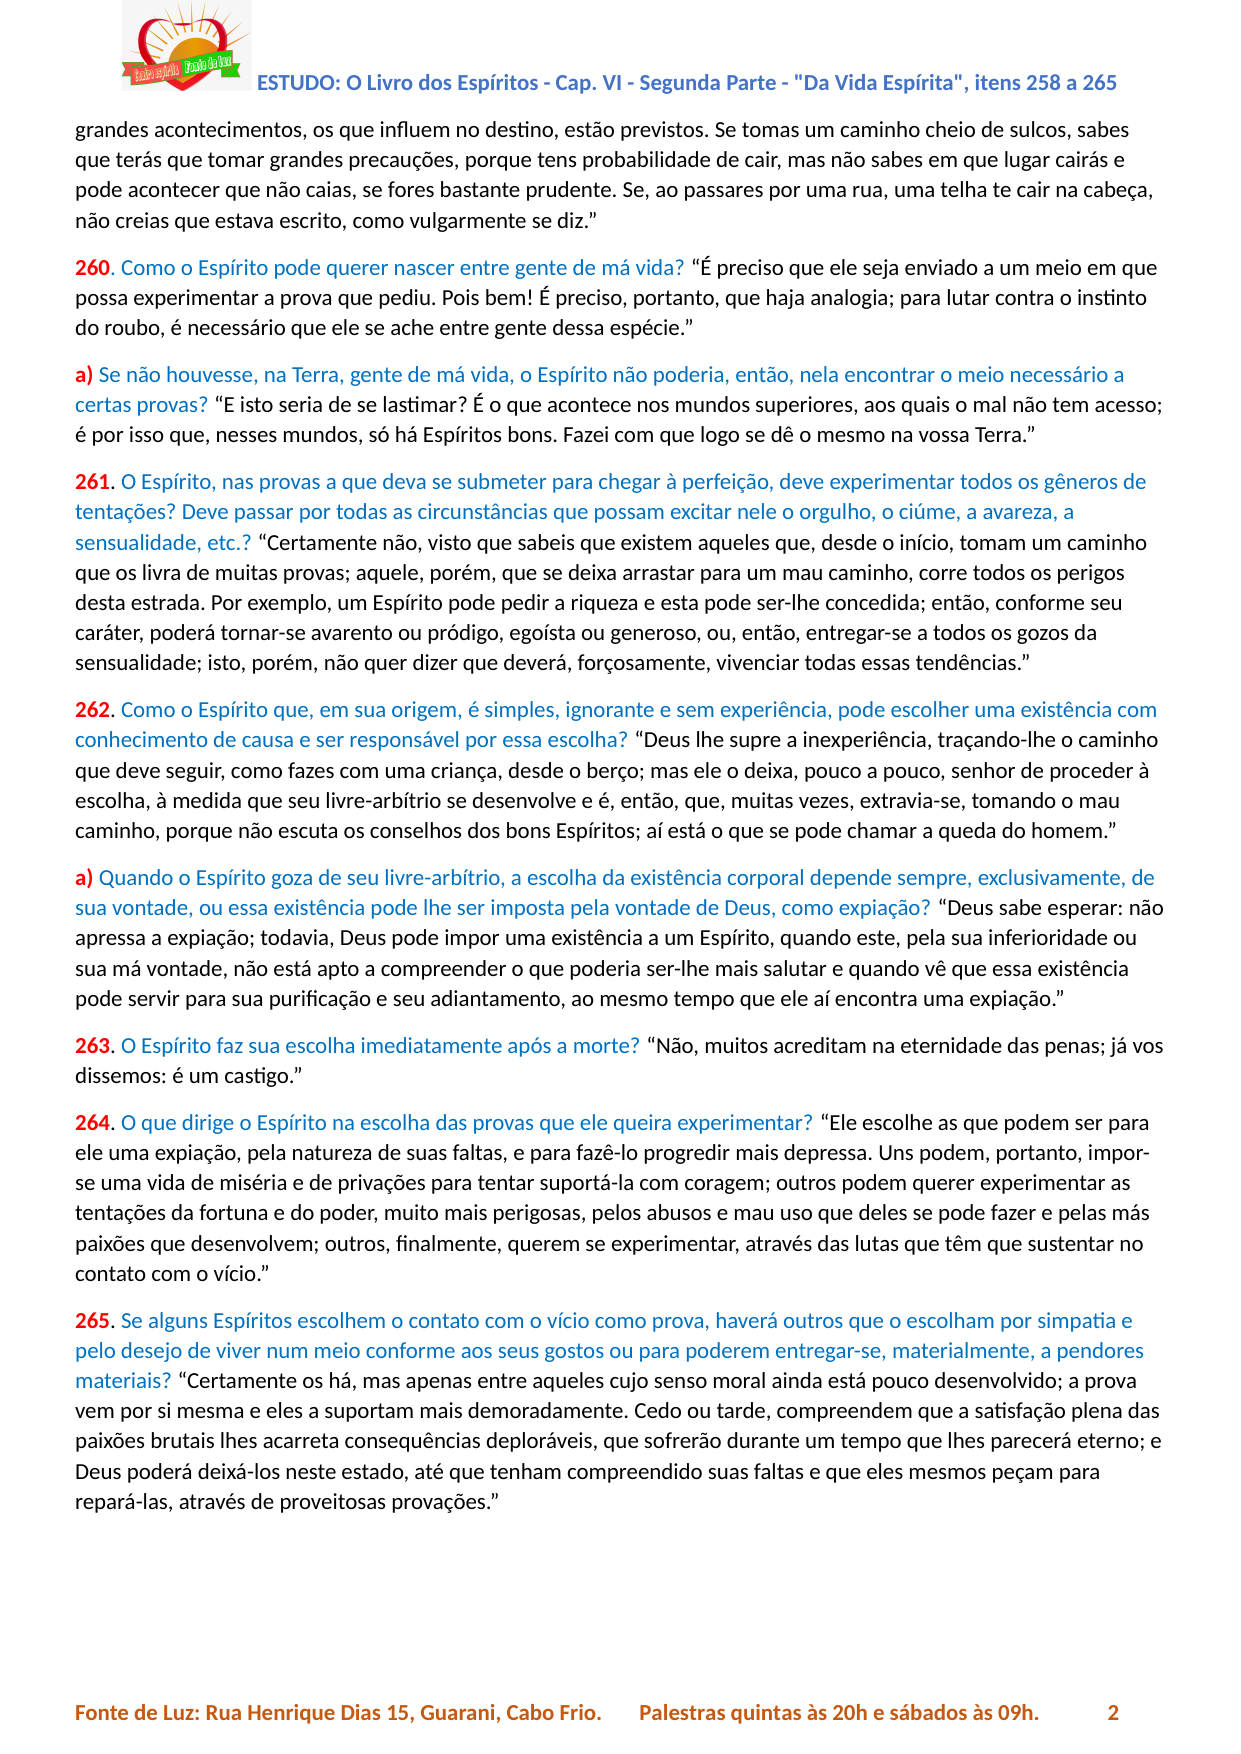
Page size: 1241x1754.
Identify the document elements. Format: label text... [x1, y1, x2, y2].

picture [122, 0, 252, 91]
text 261. O Espírito, nas provas a que deva se submeter para chegar à perfeição, deve experimentar todos os gêneros de tentações? Deve passar por todas as circunstâncias que possam excitar nele o orgulho, o ciúme, a avareza, a sensualidade, etc.? “Certamente não, visto que sabeis que existem aqueles que, desde o início, tomam um caminho que os livra de muitas provas; aquele, porém, que se deixa arrastar para um mau caminho, corre todos os perigos desta estrada. Por exemplo, um Espírito pode pedir a riqueza e esta pode ser-lhe concedida; então, conforme seu caráter, poderá tornar-se avarento ou pródigo, egoísta ou generoso, ou, então, entregar-se a todos os gozos da sensualidade; isto, porém, não quer dizer que deverá, forçosamente, vivenciar todas essas tendências.” [75, 467, 1165, 677]
text 262. Como o Espírito que, em sua origem, é simples, ignorante e sem experiência, pode escolher uma existência com conhecimento de causa e ser responsável por essa escolha? “Deus lhe supre a inexperiência, traçando-lhe o caminho que deve seguir, como fazes com uma criança, desde o berço; mas ele o deixa, pouco a pouco, senhor de proceder à escolha, à medida que seu livre-arbítrio se desenvolve e é, então, que, muitas vezes, extravia-se, tomando o mau caminho, porque não escuta os conselhos dos bons Espíritos; aí está o que se pode chamar a queda do homem.” [75, 695, 1165, 844]
text 264. O que dirige o Espírito na escolha das provas que ele queira experimentar? “Ele escolhe as que podem ser para ele uma expiação, pela natureza de suas faltas, e para fazê-lo progredir mais depressa. Uns podem, portanto, impor-se uma vida de miséria e de privações para tentar suportá-la com coragem; outros podem querer experimentar as tentações da fortuna e do poder, muito mais perigosas, pelos abusos e mau uso que deles se pode fazer e pelas más paixões que desenvolvem; outros, finalmente, querem se experimentar, através das lutas que têm que sustentar no contato com o vício.” [75, 1108, 1165, 1287]
text a) Se não houvesse, na Terra, gente de má vida, o Espírito não poderia, então, nela encontrar o meio necessário a certas provas? “E isto seria de se lastimar? É o que acontece nos mundos superiores, aos quais o mal não tem acesso; é por isso que, nesses mundos, só há Espíritos bons. Fazei com que logo se dê o mesmo na vossa Terra.” [75, 360, 1165, 448]
text a) Quando o Espírito goza de seu livre-arbítrio, a escolha da existência corporal depende sempre, exclusivamente, de sua vontade, ou essa existência pode lhe ser imposta pela vontade de Deus, como expiação? “Deus sabe esperar: não apressa a expiação; todavia, Deus pode impor uma existência a um Espírito, quando este, pela sua inferioridade ou sua má vontade, não está apto a compreender o que poderia ser-lhe mais salutar e quando vê que essa existência pode servir para sua purificação e seu adiantamento, ao mesmo tempo que ele aí encontra uma expiação.” [75, 863, 1165, 1012]
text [75, 115, 1165, 234]
text 265. Se alguns Espíritos escolhem o contato com o vício como prova, haverá outros que o escolham por simpatia e pelo desejo de viver num meio conforme aos seus gostos ou para poderem entregar-se, materialmente, a pendores materiais? “Certamente os há, mas apenas entre aqueles cujo senso moral ainda está pouco desenvolvido; a prova vem por si mesma e eles a suportam mais demoradamente. Cedo ou tarde, compreendem que a satisfação plena das paixões brutais lhes acarreta consequências deploráveis, que sofrerão durante um tempo que lhes parecerá eterno; e Deus poderá deixá-los neste estado, até que tenham compreendido suas faltas e que eles mesmos peçam para repará-las, através de proveitosas provações.” [75, 1306, 1165, 1515]
text 260. Como o Espírito pode querer nascer entre gente de má vida? “É preciso que ele seja enviado a um meio em que possa experimentar a prova que pediu. Pois bem! É preciso, portanto, que haja analogia; para lutar contra o instinto do roubo, é necessário que ele se ache entre gente dessa espécie.” [75, 253, 1165, 341]
text 263. O Espírito faz sua escolha imediatamente após a morte? “Não, muitos acreditam na eternidade das penas; já vos dissemos: é um castigo.” [75, 1031, 1165, 1089]
